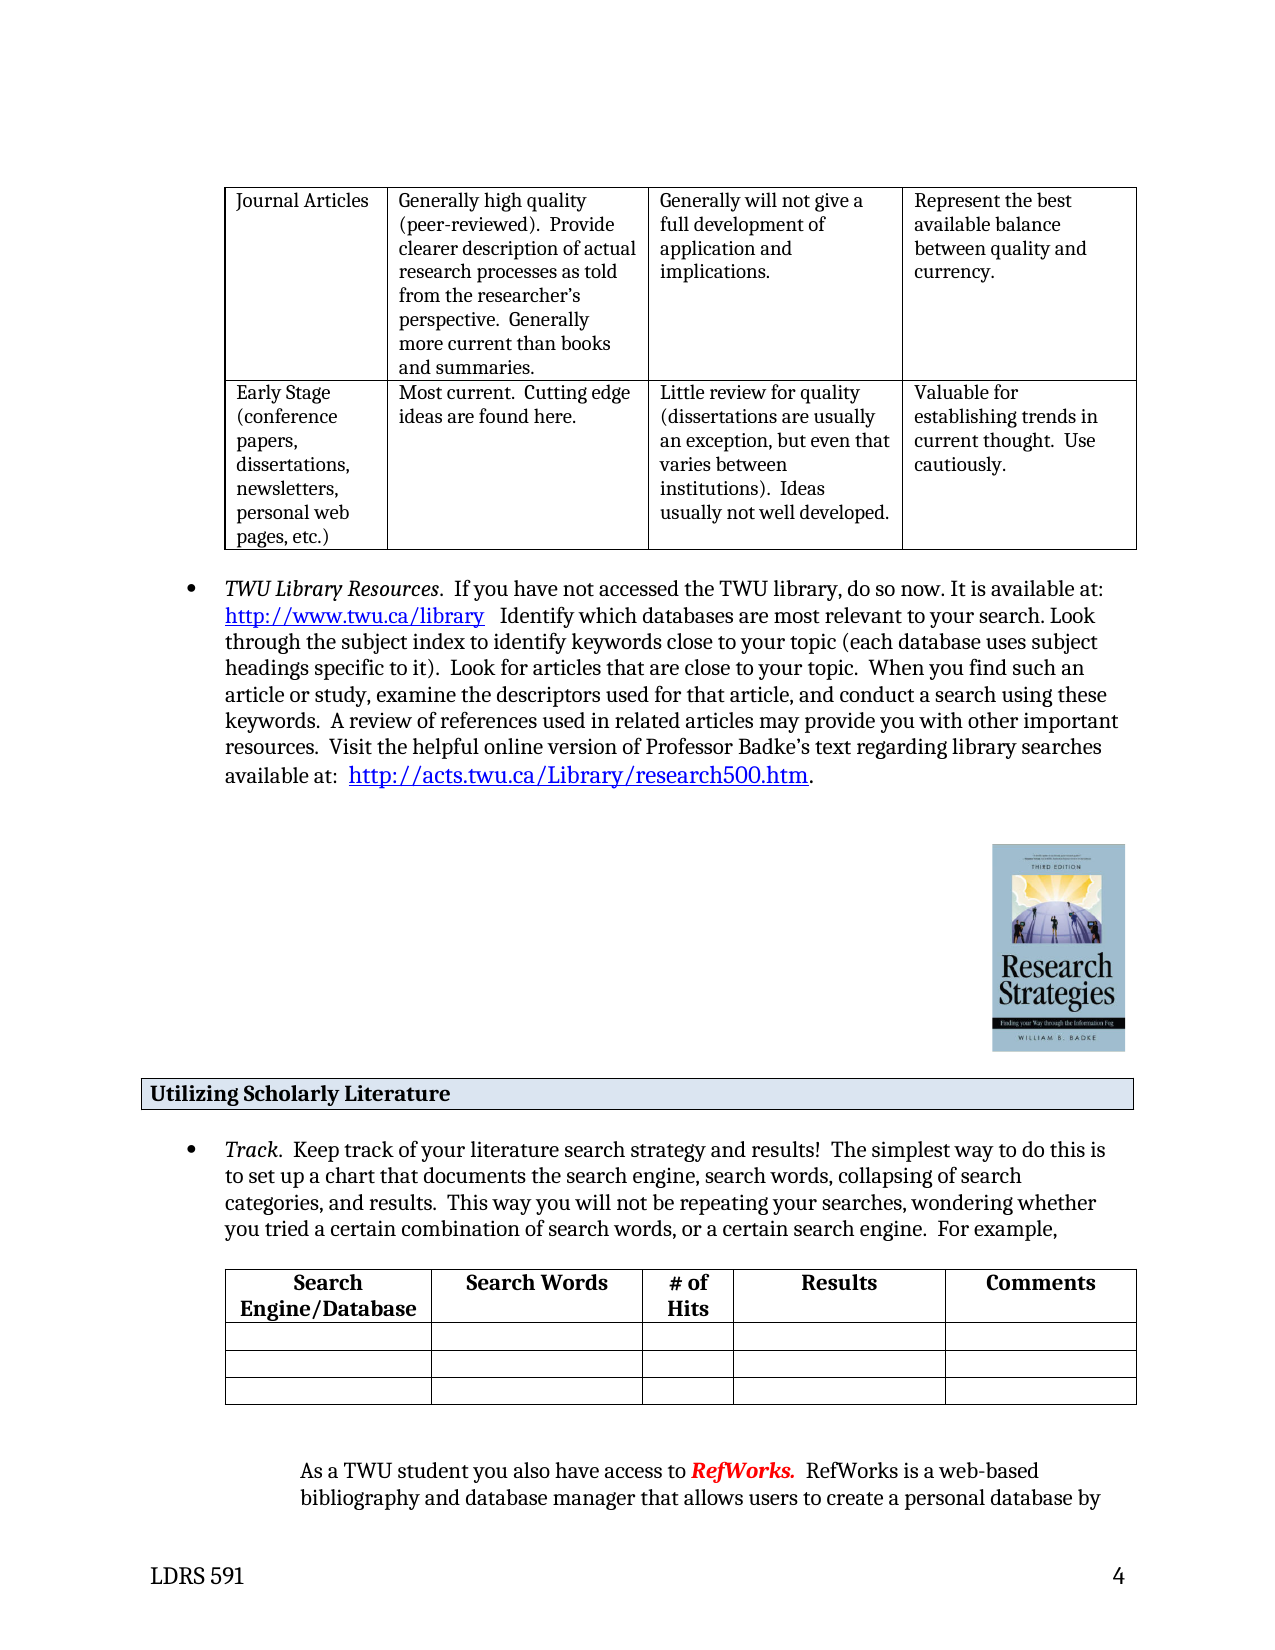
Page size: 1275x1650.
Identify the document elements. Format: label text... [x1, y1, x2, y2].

table_header Comments [946, 1270, 1136, 1322]
table_cell [643, 1351, 733, 1377]
table_cell Generally high quality (peer-reviewed). Provide clearer description of actual research processes as told from the researcher’s perspective. Generally more current than books and summaries. [388, 188, 648, 380]
table_cell Early Stage (conference papers, dissertations, newsletters, personal web pages, etc.) [226, 381, 387, 549]
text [300, 1458, 1125, 1511]
table_cell [734, 1323, 945, 1349]
table_cell [226, 1323, 431, 1349]
table_cell [734, 1378, 945, 1404]
table_cell [643, 1378, 733, 1404]
text Utilizing Scholarly Literature [142, 1079, 1133, 1109]
table_cell [643, 1323, 733, 1349]
table_cell [946, 1351, 1136, 1377]
table_header # of Hits [643, 1270, 733, 1322]
table_cell Generally will not give a full development of application and implications. [649, 188, 902, 380]
table_cell Journal Articles [226, 188, 387, 380]
table_cell [226, 1351, 431, 1377]
table_header Search Words [432, 1270, 642, 1322]
table_cell [226, 1378, 431, 1404]
table_cell [946, 1323, 1136, 1349]
table_cell Most current. Cutting edge ideas are found here. [388, 381, 648, 549]
table_cell [946, 1378, 1136, 1404]
table_header Search Engine/Database [226, 1270, 431, 1322]
table_cell Represent the best available balance between quality and currency. [903, 188, 1136, 380]
list TWU Library Resources. If you have not accessed the TWU library, do so now. It is available at: http://www.twu.ca/library Identify which databases are most relevant to your search. Look through the subject index to identify keywords close to your topic (each database uses subject headings specific to it). Look for articles that are close to your topic. When you find such an article or study, examine the descriptors used for that article, and conduct a search using these keywords. A review of references used in related articles may provide you with other important resources. Visit the helpful online version of Professor Badke’s text regarding library searches available at: http://acts.twu.ca/Library/research500.htm. [187, 576, 1125, 789]
table_header Results [734, 1270, 945, 1322]
table_cell Valuable for establishing trends in current thought. Use cautiously. [903, 381, 1136, 549]
picture [992, 844, 1125, 1052]
table_cell [432, 1323, 642, 1349]
table_cell [432, 1351, 642, 1377]
table_cell [432, 1378, 642, 1404]
table_cell Little review for quality (dissertations are usually an exception, but even that varies between institutions). Ideas usually not well developed. [649, 381, 902, 549]
table_cell [734, 1351, 945, 1377]
list Track. Keep track of your literature search strategy and results! The simplest way to do this is to set up a chart that documents the search engine, search words, collapsing of search categories, and results. This way you will not be repeating your searches, wondering whether you tried a certain combination of search words, or a certain search engine. For example, [187, 1137, 1125, 1242]
